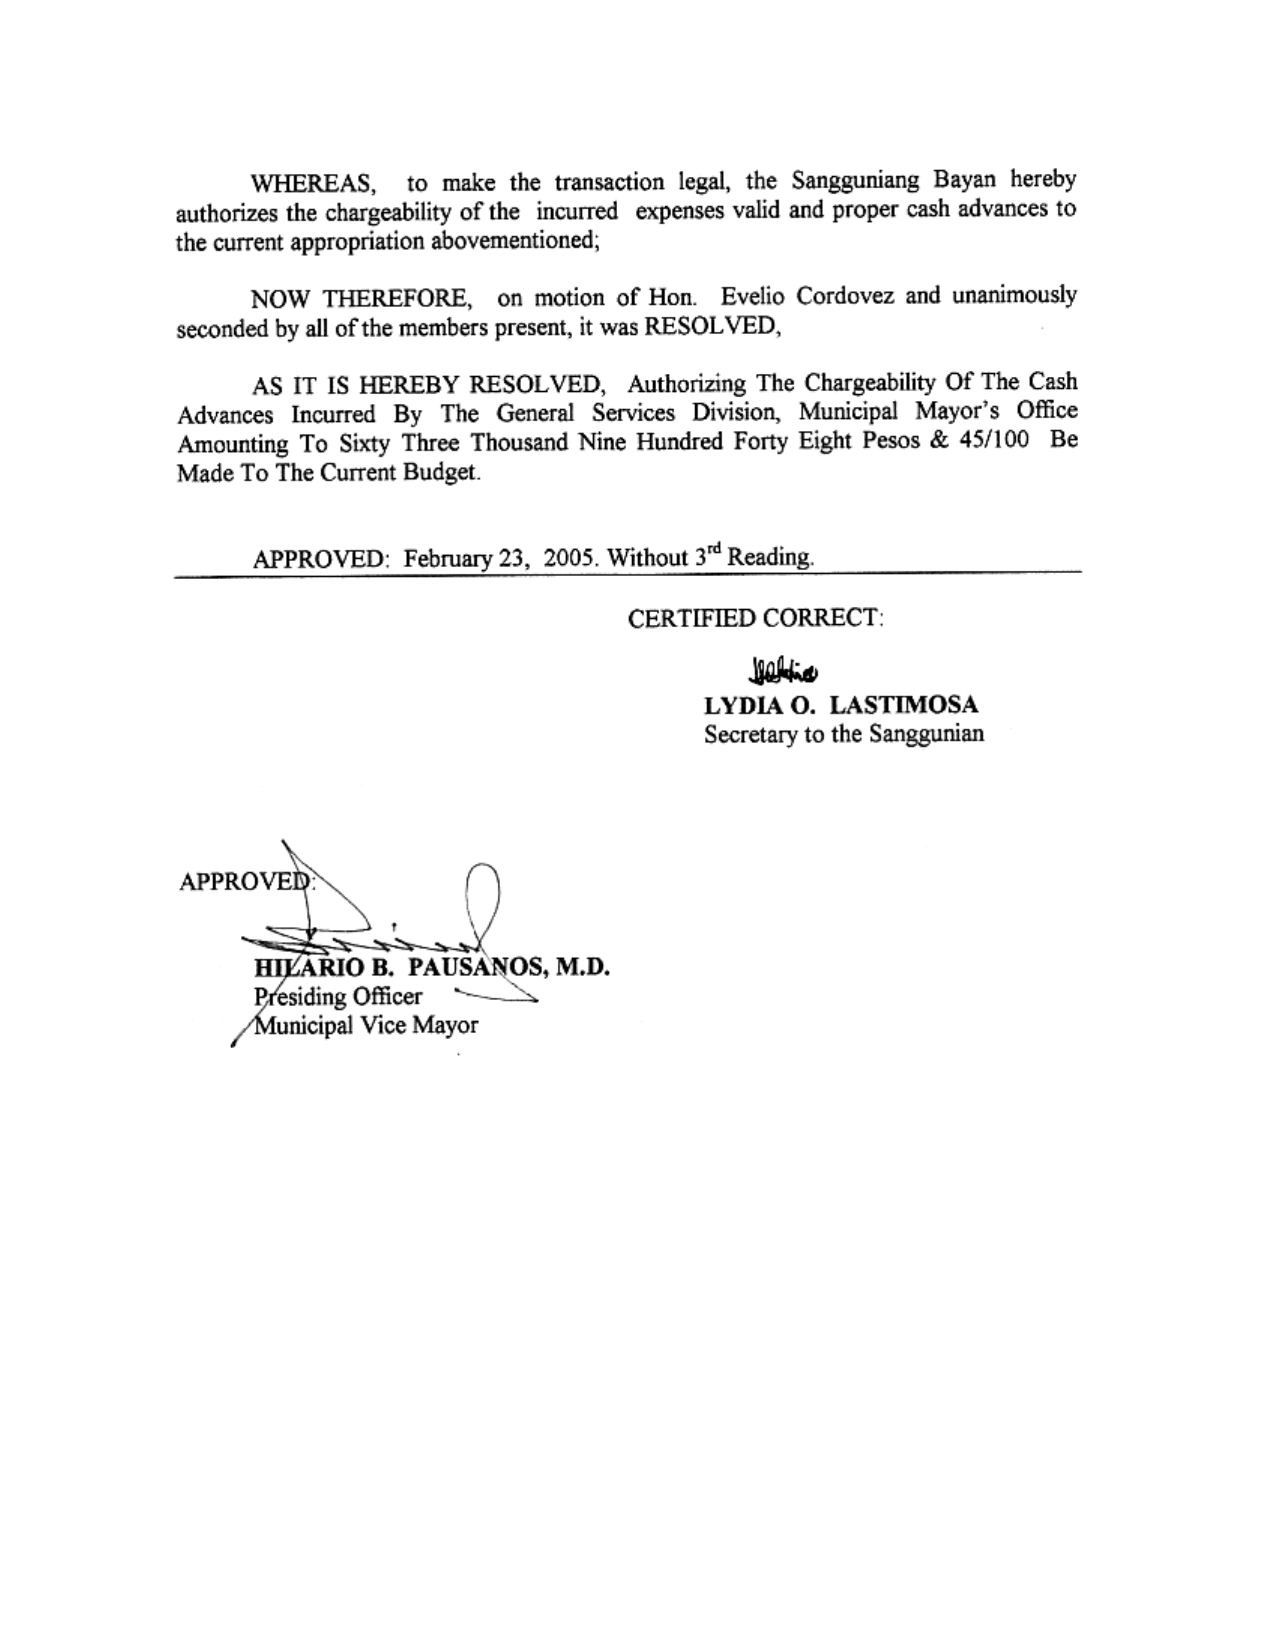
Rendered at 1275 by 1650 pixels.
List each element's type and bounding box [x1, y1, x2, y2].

picture [150, 149, 1096, 1063]
